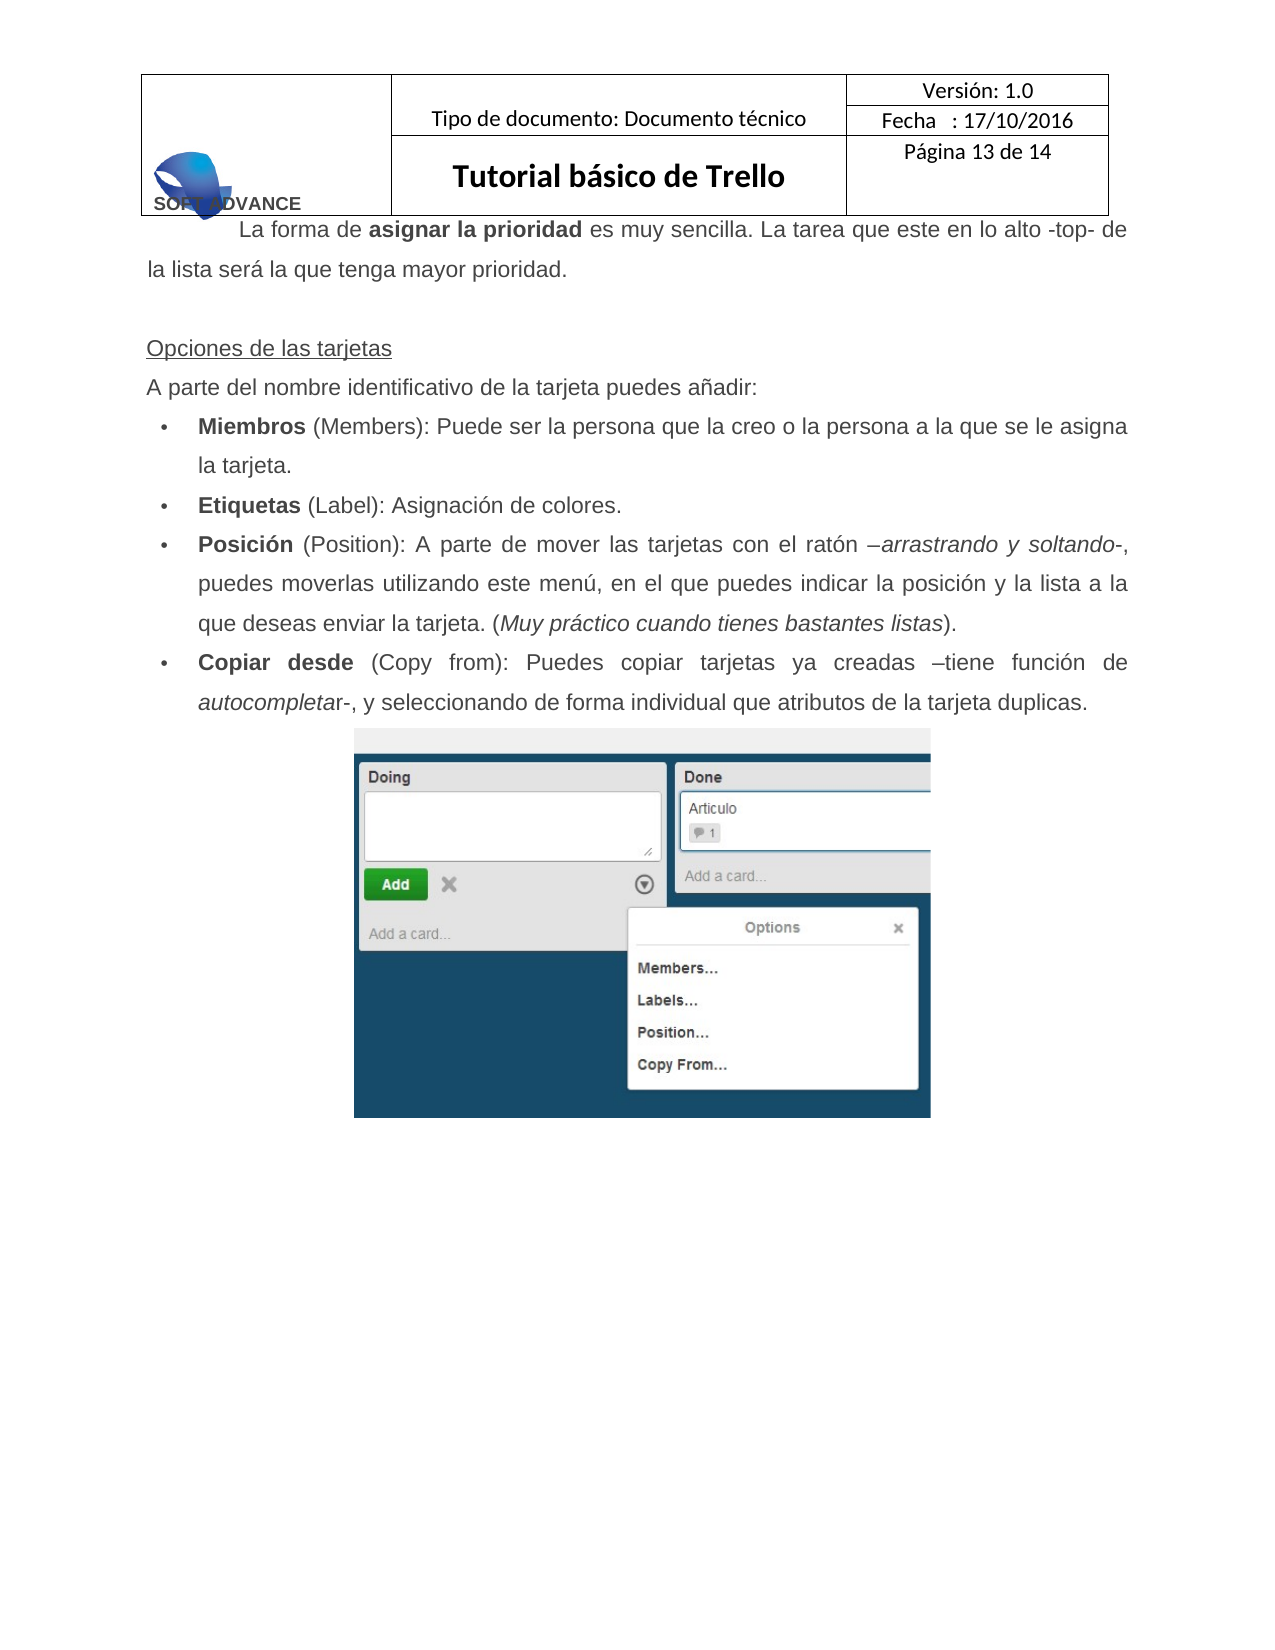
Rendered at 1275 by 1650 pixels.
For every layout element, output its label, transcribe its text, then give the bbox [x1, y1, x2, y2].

list Posición (Position): A parte de mover las tarjetas con el ratón –arrastrando y soltando-, puedes moverlas utilizando este menú, en el que puedes indicar la posición y la lista a la que deseas enviar la tarjeta. (Muy práctico cuando tienes bastantes listas). [160, 531, 1129, 636]
text A parte del nombre identificativo de la tarjeta puedes añadir: [146, 374, 1129, 401]
picture [354, 728, 931, 1118]
picture [149, 147, 239, 215]
picture [149, 216, 239, 222]
list Copiar desde (Copy from): Puedes copiar tarjetas ya creadas –tiene función de autocompletar-, y seleccionando de forma individual que atributos de la tarjeta duplicas. [160, 649, 1129, 715]
list Miembros (Members): Puede ser la persona que la creo o la persona a la que se le asigna la tarjeta. [160, 413, 1129, 479]
list Etiquetas (Label): Asignación de colores. [160, 492, 1129, 518]
text Opciones de las tarjetas [146, 335, 1137, 361]
text La forma de asignar la prioridad es muy sencilla. La tarea que este en lo alto -top- de la lista será la que tenga mayor prioridad. [146, 148, 1129, 282]
